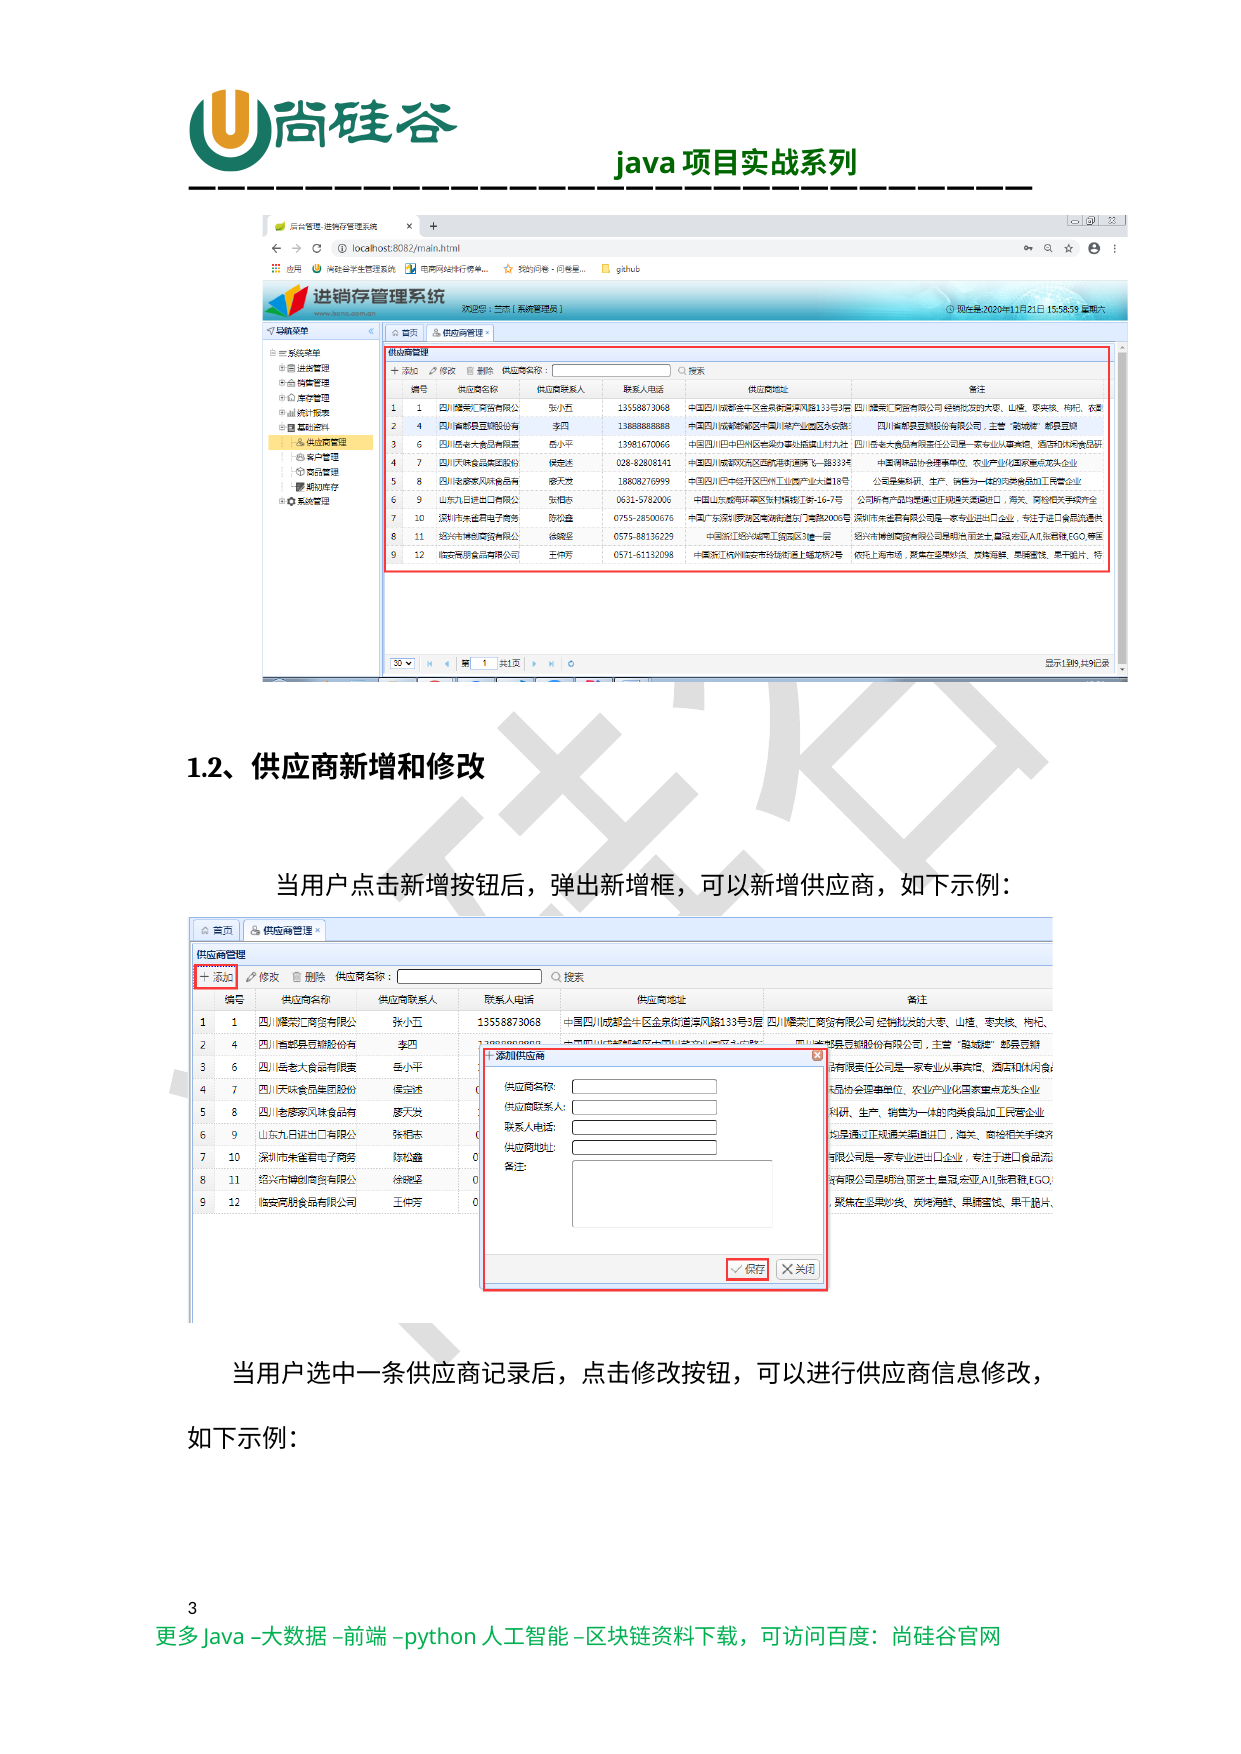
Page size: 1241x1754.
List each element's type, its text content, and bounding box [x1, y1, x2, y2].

picture [262, 215, 1128, 682]
subtitle 1.2、供应商新增和修改 [187, 732, 1053, 797]
text 当用户点击新增按钮后，弹出新增框，可以新增供应商，如下示例： [187, 851, 1053, 916]
picture [187, 88, 460, 173]
picture [187, 916, 1053, 1323]
text 当用户选中一条供应商记录后，点击修改按钮，可以进行供应商信息修改，如下示例： [187, 1339, 1053, 1469]
